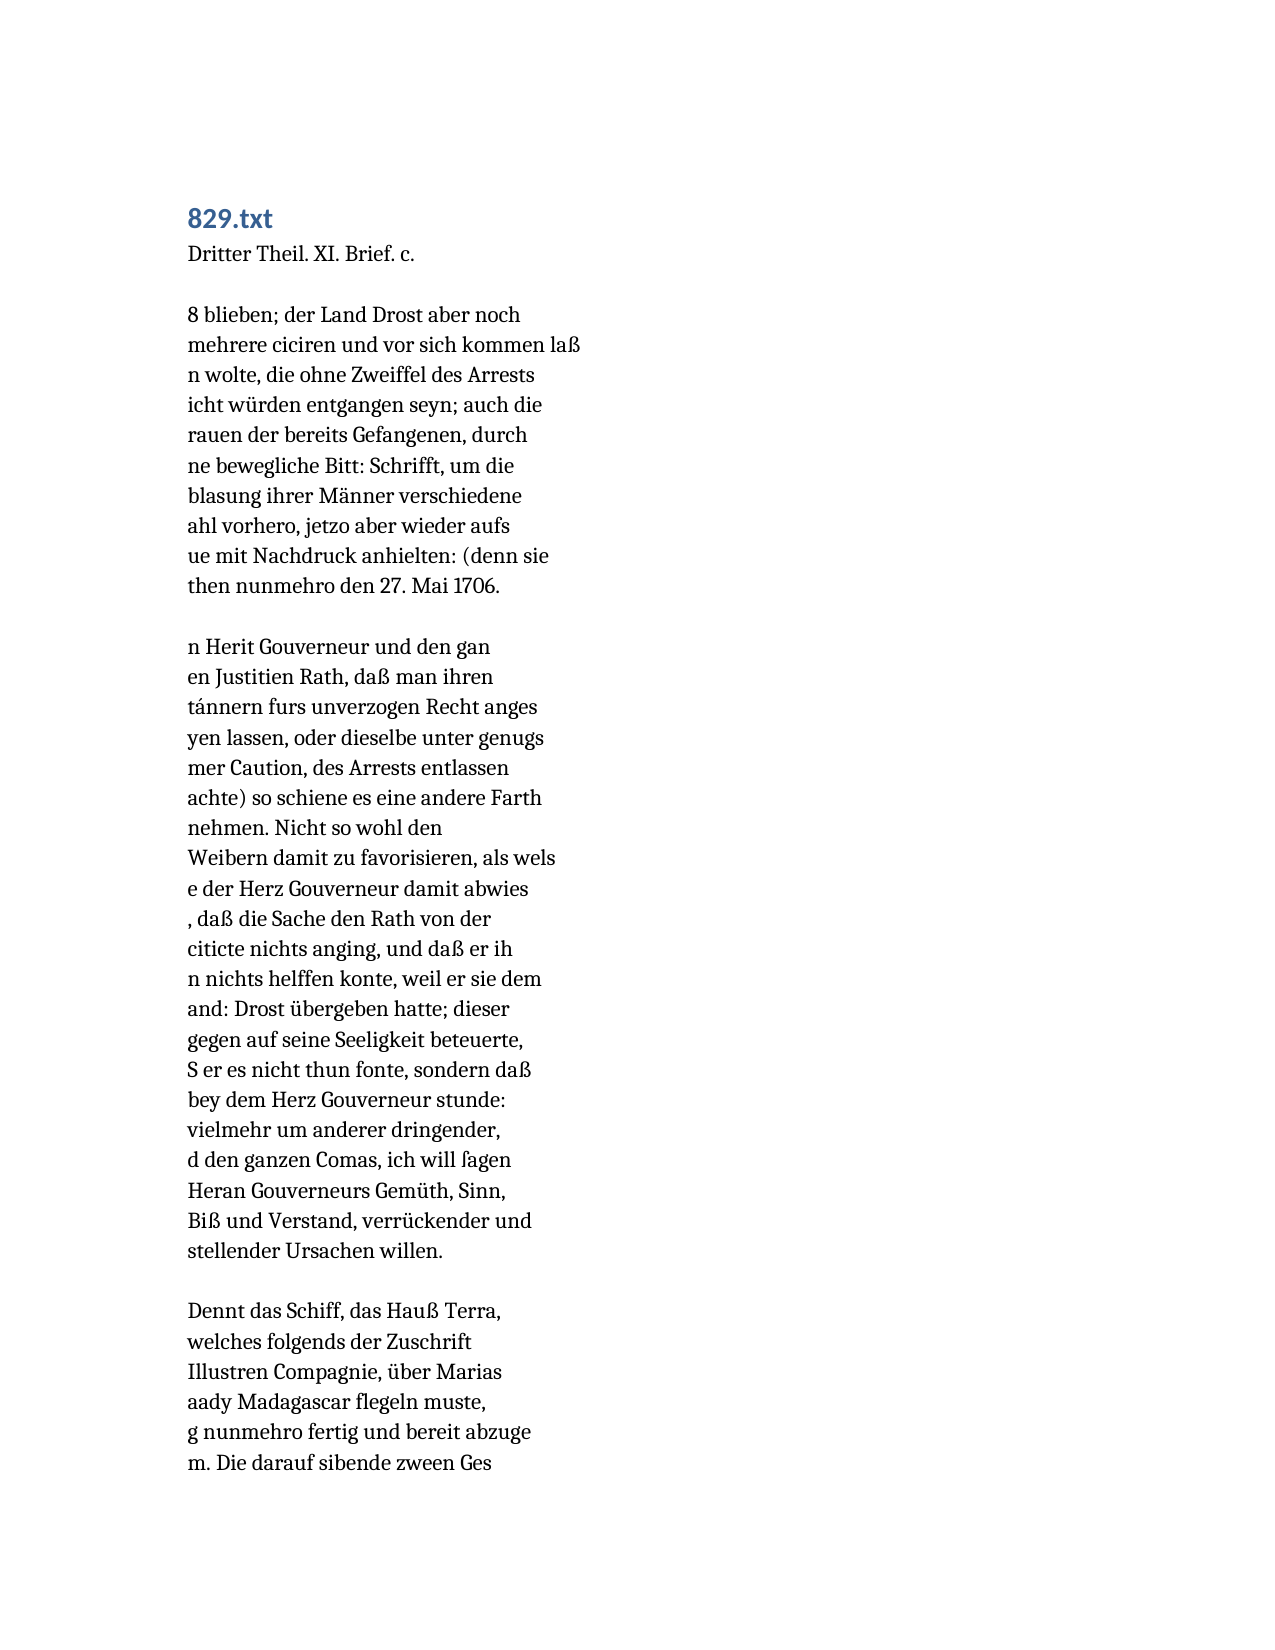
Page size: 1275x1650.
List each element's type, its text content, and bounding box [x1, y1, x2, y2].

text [187, 241, 1087, 1476]
subtitle 829.txt [187, 200, 1087, 236]
